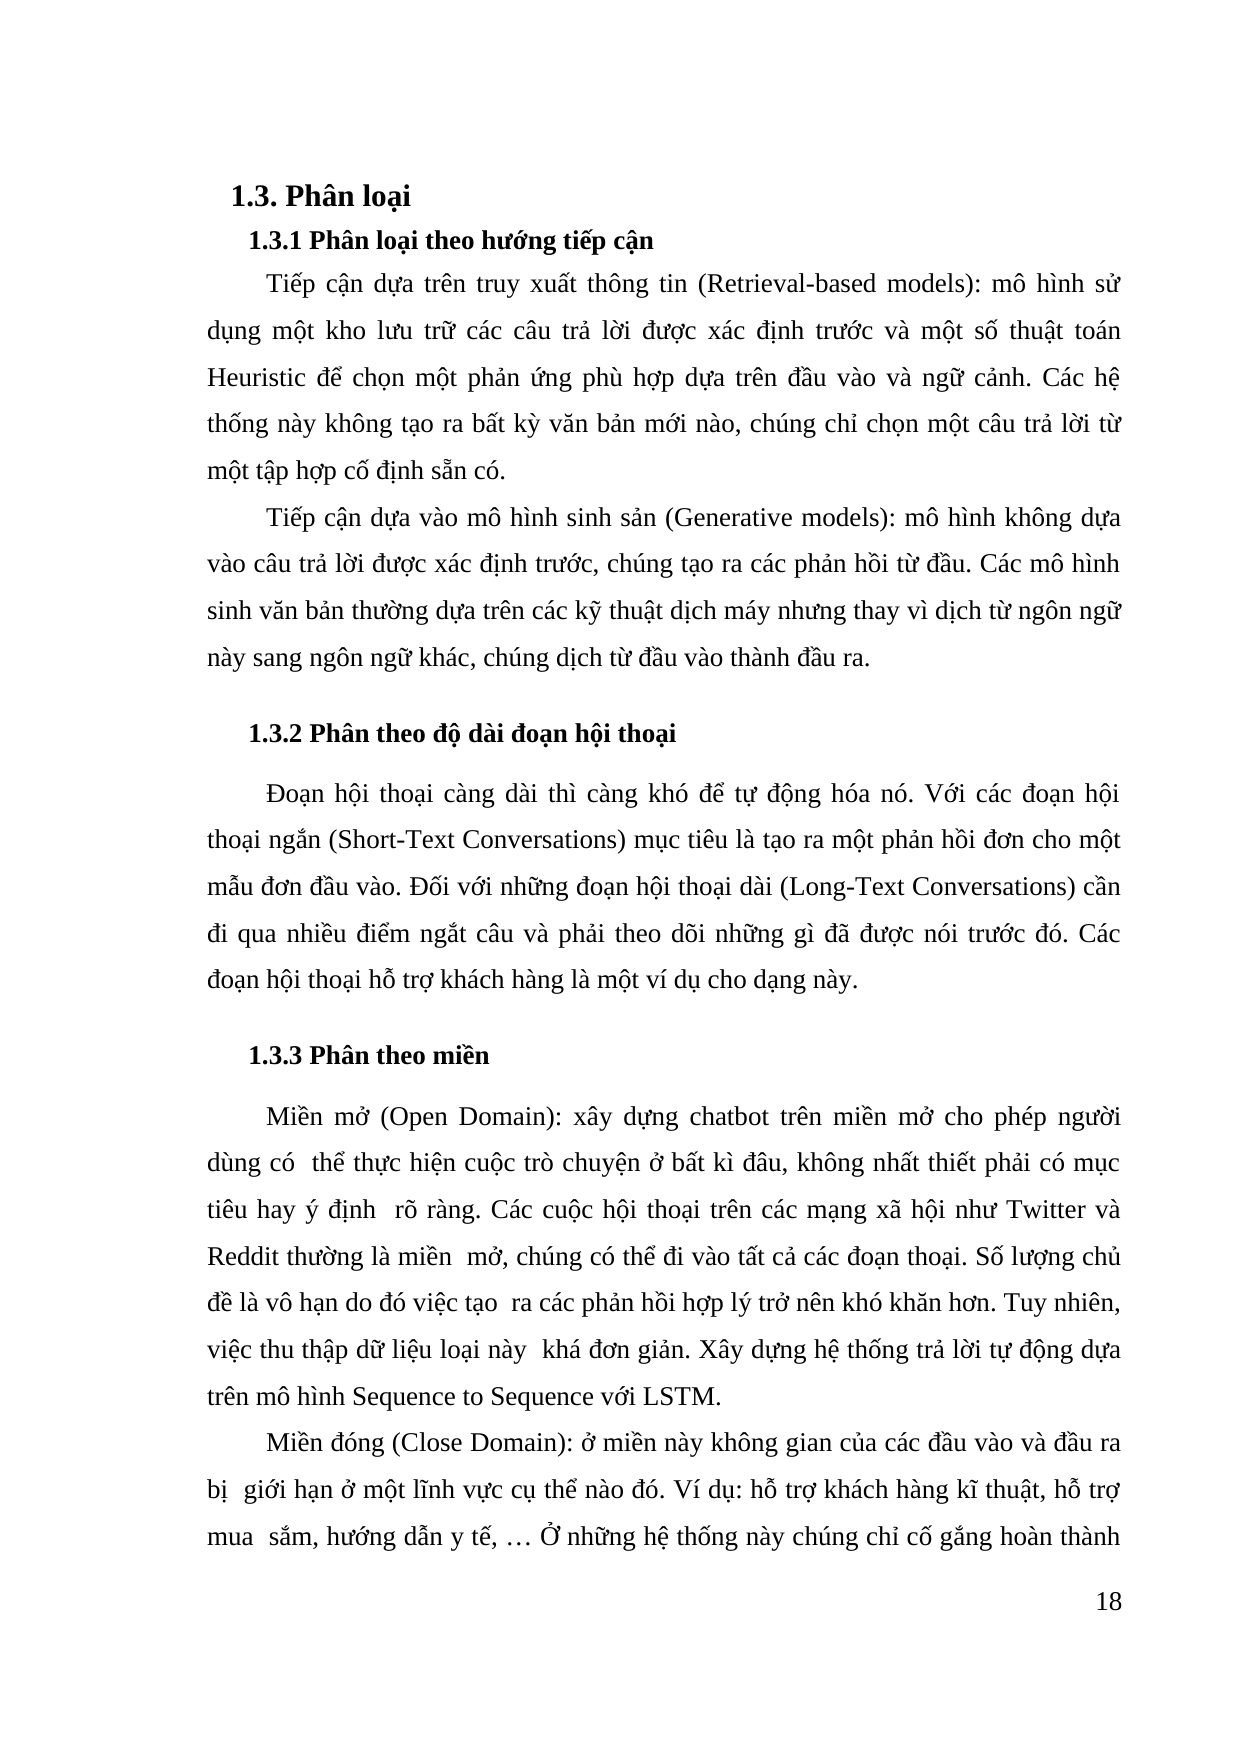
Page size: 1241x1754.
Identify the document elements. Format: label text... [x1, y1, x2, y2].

text 1.3. Phân loại [230, 177, 1122, 213]
text 1.3.3 Phân theo miền [248, 1039, 1122, 1071]
text 1.3.1 Phân loại theo hướng tiếp cận [248, 224, 1122, 255]
text Miền mở (Open Domain): xây dựng chatbot trên miền mở cho phép người dùng có thể thực hiện cuộc trò chuyện ở bất kì đâu, không nhất thiết phải có mục tiêu hay ý định rõ ràng. Các cuộc hội thoại trên các mạng xã hội như Twitter và Reddit thường là miền mở, chúng có thể đi vào tất cả các đoạn thoại. Số lượng chủ đề là vô hạn do đó việc tạo ra các phản hồi hợp lý trở nên khó khăn hơn. Tuy nhiên, việc thu thập dữ liệu loại này khá đơn giản. Xây dựng hệ thống trả lời tự động dựa trên mô hình Sequence to Sequence với LSTM. [207, 1100, 1122, 1411]
text Tiếp cận dựa vào mô hình sinh sản (Generative models): mô hình không dựa vào câu trả lời được xác định trước, chúng tạo ra các phản hồi từ đầu. Các mô hình sinh văn bản thường dựa trên các kỹ thuật dịch máy nhưng thay vì dịch từ ngôn ngữ này sang ngôn ngữ khác, chúng dịch từ đầu vào thành đầu ra. [207, 501, 1122, 672]
text Đoạn hội thoại càng dài thì càng khó để tự động hóa nó. Với các đoạn hội thoại ngắn (Short-Text Conversations) mục tiêu là tạo ra một phản hồi đơn cho một mẫu đơn đầu vào. Đối với những đoạn hội thoại dài (Long-Text Conversations) cần đi qua nhiều điểm ngắt câu và phải theo dõi những gì đã được nói trước đó. Các đoạn hội thoại hỗ trợ khách hàng là một ví dụ cho dạng này. [207, 777, 1122, 995]
text Tiếp cận dựa trên truy xuất thông tin (Retrieval-based models): mô hình sử dụng một kho lưu trữ các câu trả lời được xác định trước và một số thuật toán Heuristic để chọn một phản ứng phù hợp dựa trên đầu vào và ngữ cảnh. Các hệ thống này không tạo ra bất kỳ văn bản mới nào, chúng chỉ chọn một câu trả lời từ một tập hợp cố định sẵn có. [207, 267, 1122, 485]
text 1.3.2 Phân theo độ dài đoạn hội thoại [248, 717, 1122, 748]
